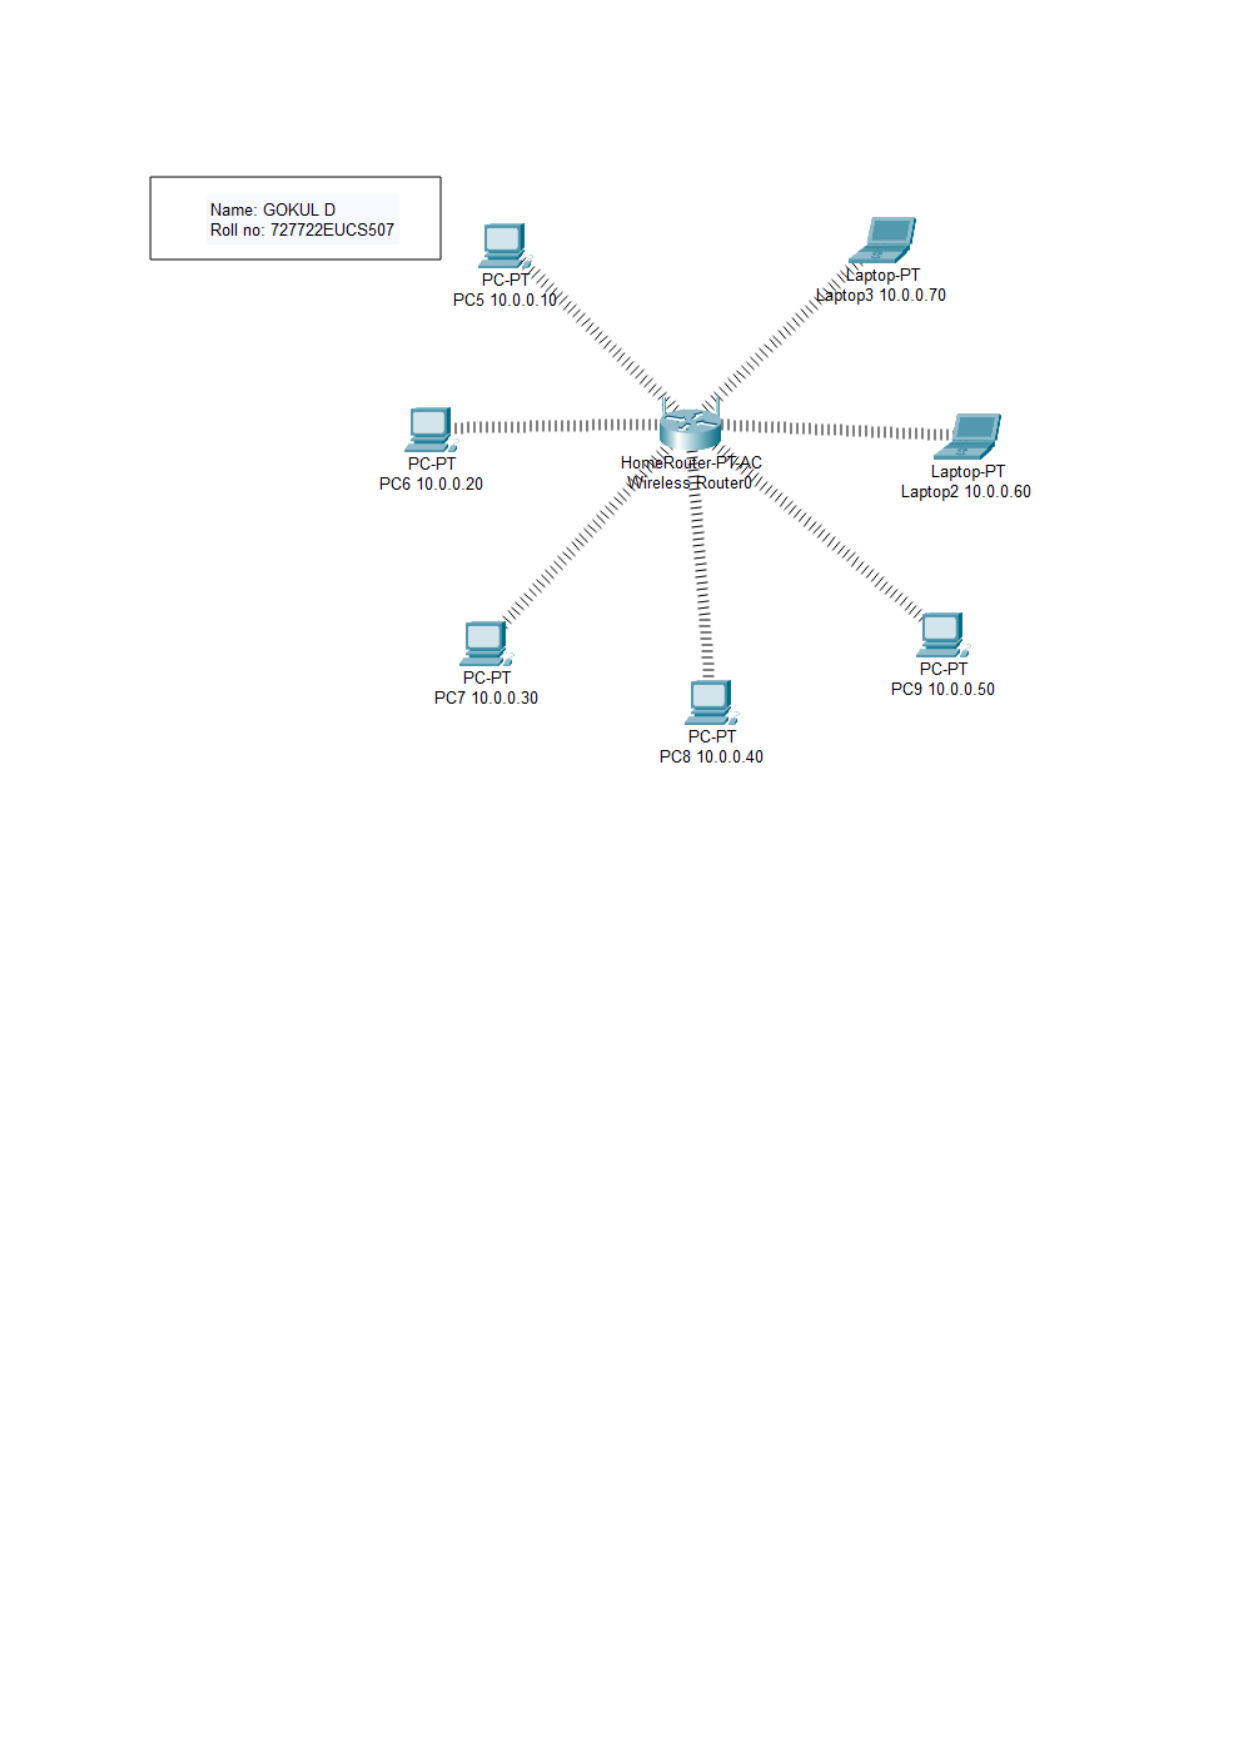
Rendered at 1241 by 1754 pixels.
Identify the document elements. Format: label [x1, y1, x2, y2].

picture [118, 137, 1109, 834]
